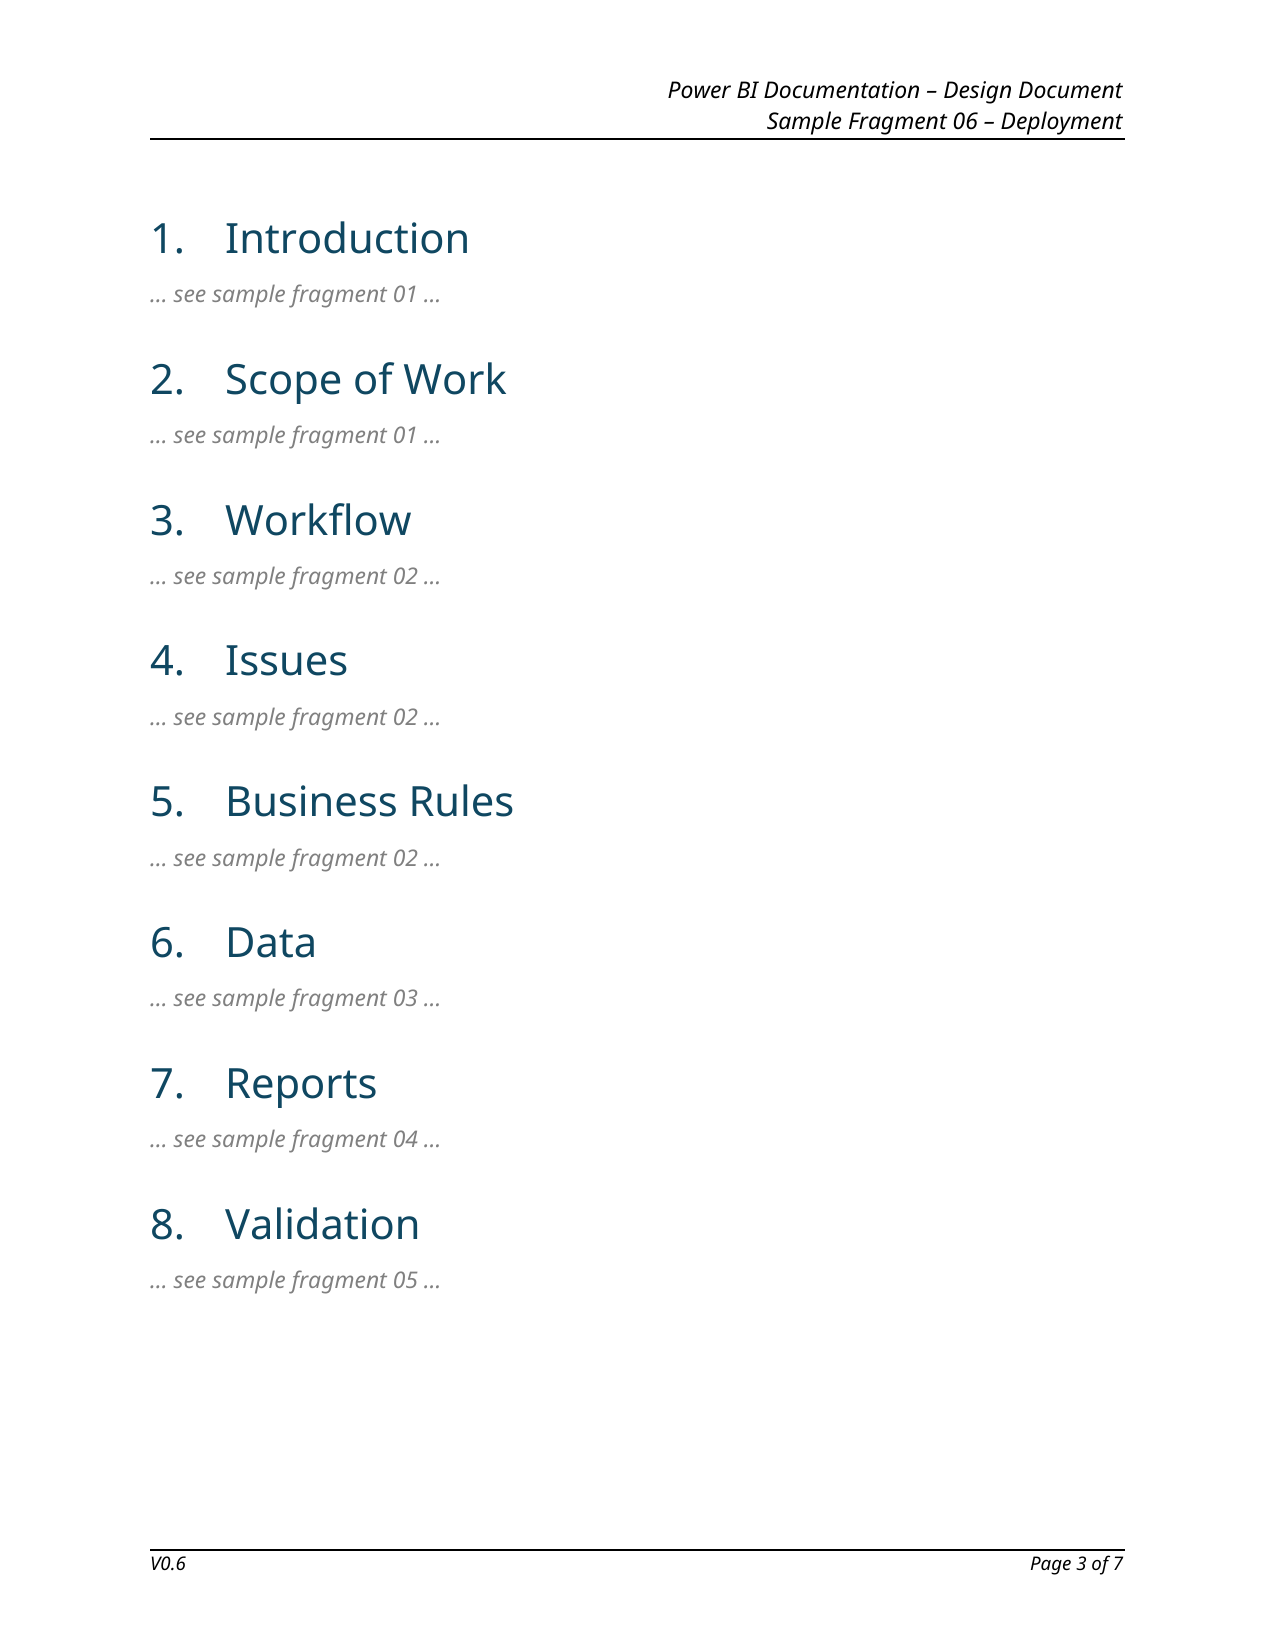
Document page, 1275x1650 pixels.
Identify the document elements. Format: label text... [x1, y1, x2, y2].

text … see sample fragment 02 … [150, 560, 1125, 591]
text … see sample fragment 05 … [150, 1264, 1125, 1295]
subtitle Issues [150, 631, 1125, 688]
text … see sample fragment 02 … [150, 701, 1125, 732]
text … see sample fragment 01 … [150, 419, 1125, 450]
text … see sample fragment 02 … [150, 842, 1125, 873]
subtitle Reports [150, 1054, 1125, 1110]
subtitle Validation [150, 1194, 1125, 1251]
text … see sample fragment 04 … [150, 1123, 1125, 1154]
subtitle Workflow [150, 490, 1125, 547]
subtitle Data [150, 913, 1125, 969]
text … see sample fragment 03 … [150, 982, 1125, 1014]
subtitle Introduction [150, 209, 1125, 265]
subtitle Business Rules [150, 772, 1125, 829]
subtitle Scope of Work [150, 349, 1125, 406]
text … see sample fragment 01 … [150, 278, 1125, 309]
